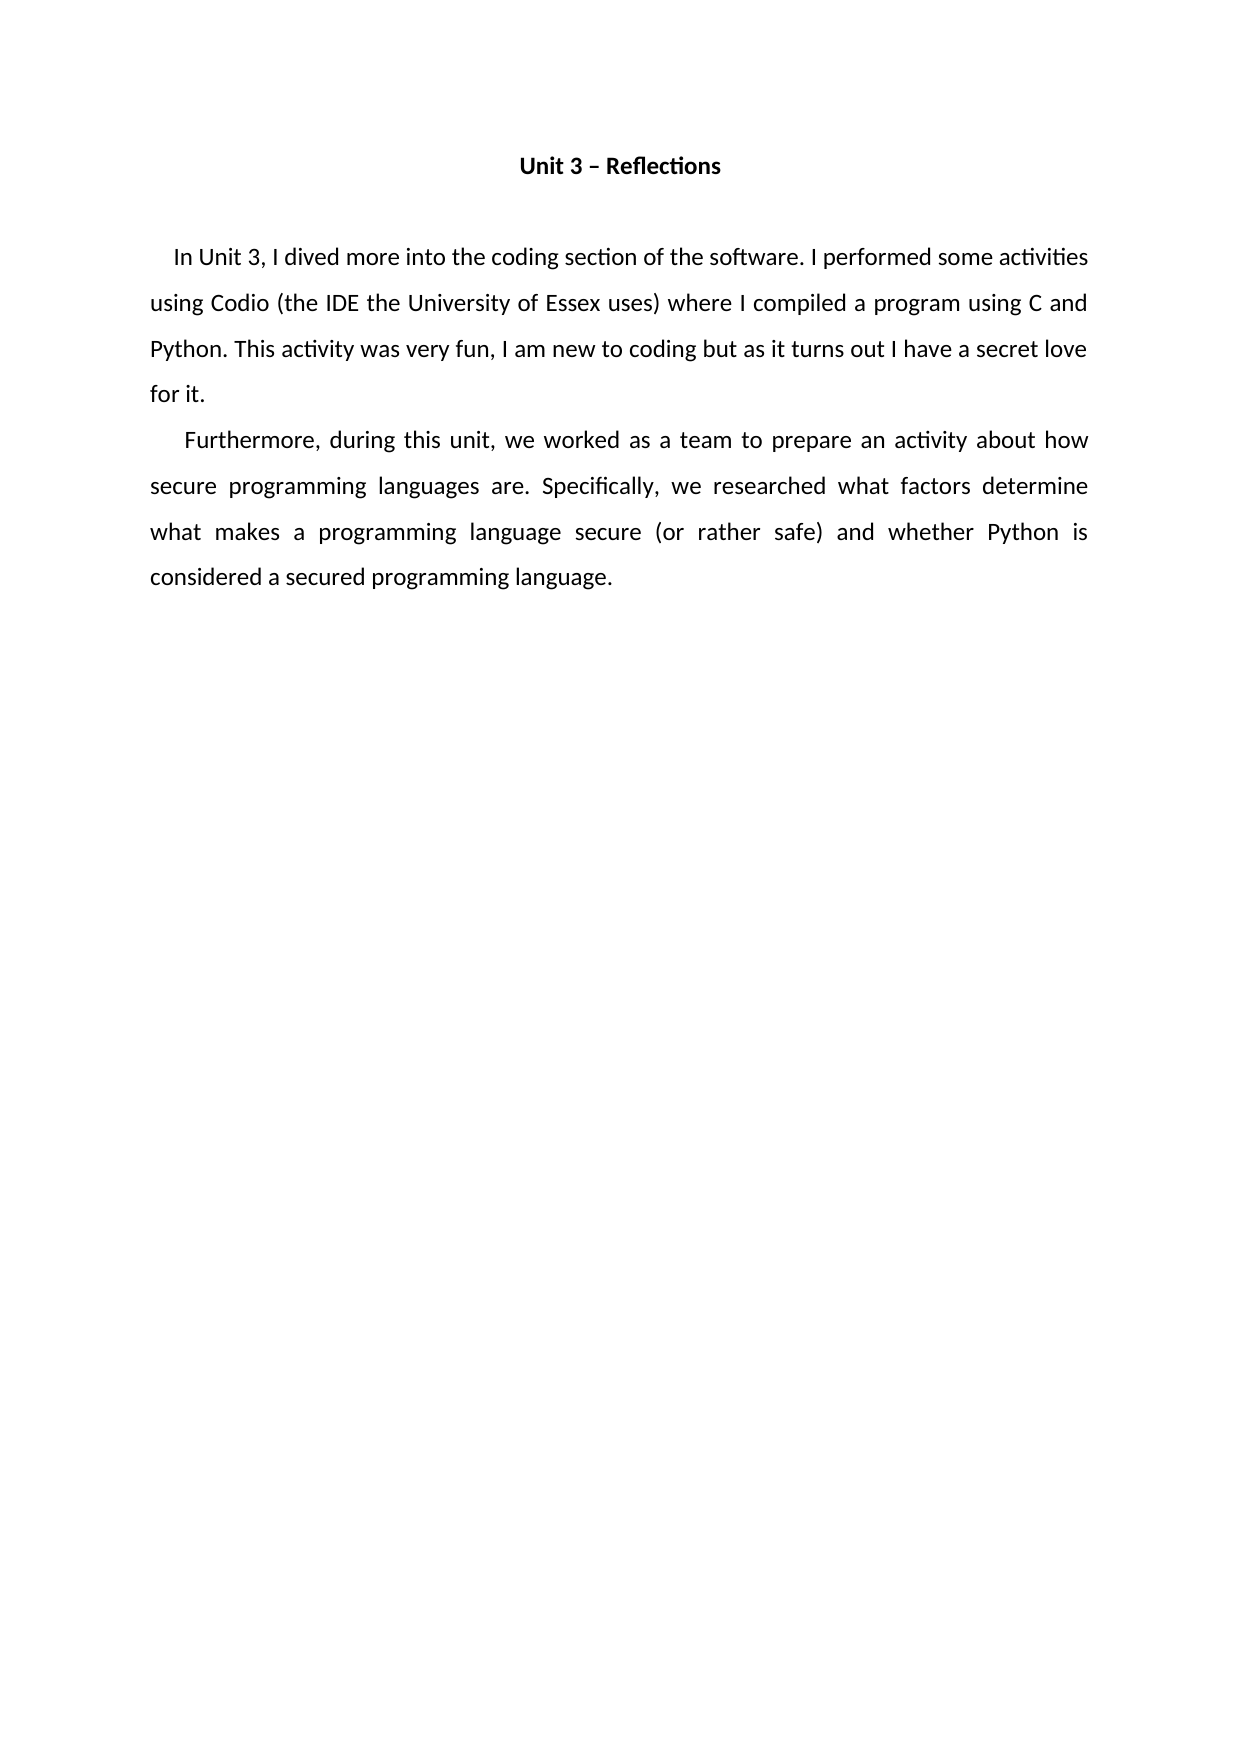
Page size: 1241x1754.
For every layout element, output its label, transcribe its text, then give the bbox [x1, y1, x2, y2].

text Unit 3 – Reflections [150, 150, 1090, 181]
text Furthermore, during this unit, we worked as a team to prepare an activity about how secure programming languages are. Specifically, we researched what factors determine what makes a programming language secure (or rather safe) and whether Python is considered a secured programming language. [150, 424, 1090, 592]
text In Unit 3, I dived more into the coding section of the software. I performed some activities using Codio (the IDE the University of Essex uses) where I compiled a program using C and Python. This activity was very fun, I am new to coding but as it turns out I have a secret love for it. [150, 241, 1090, 409]
